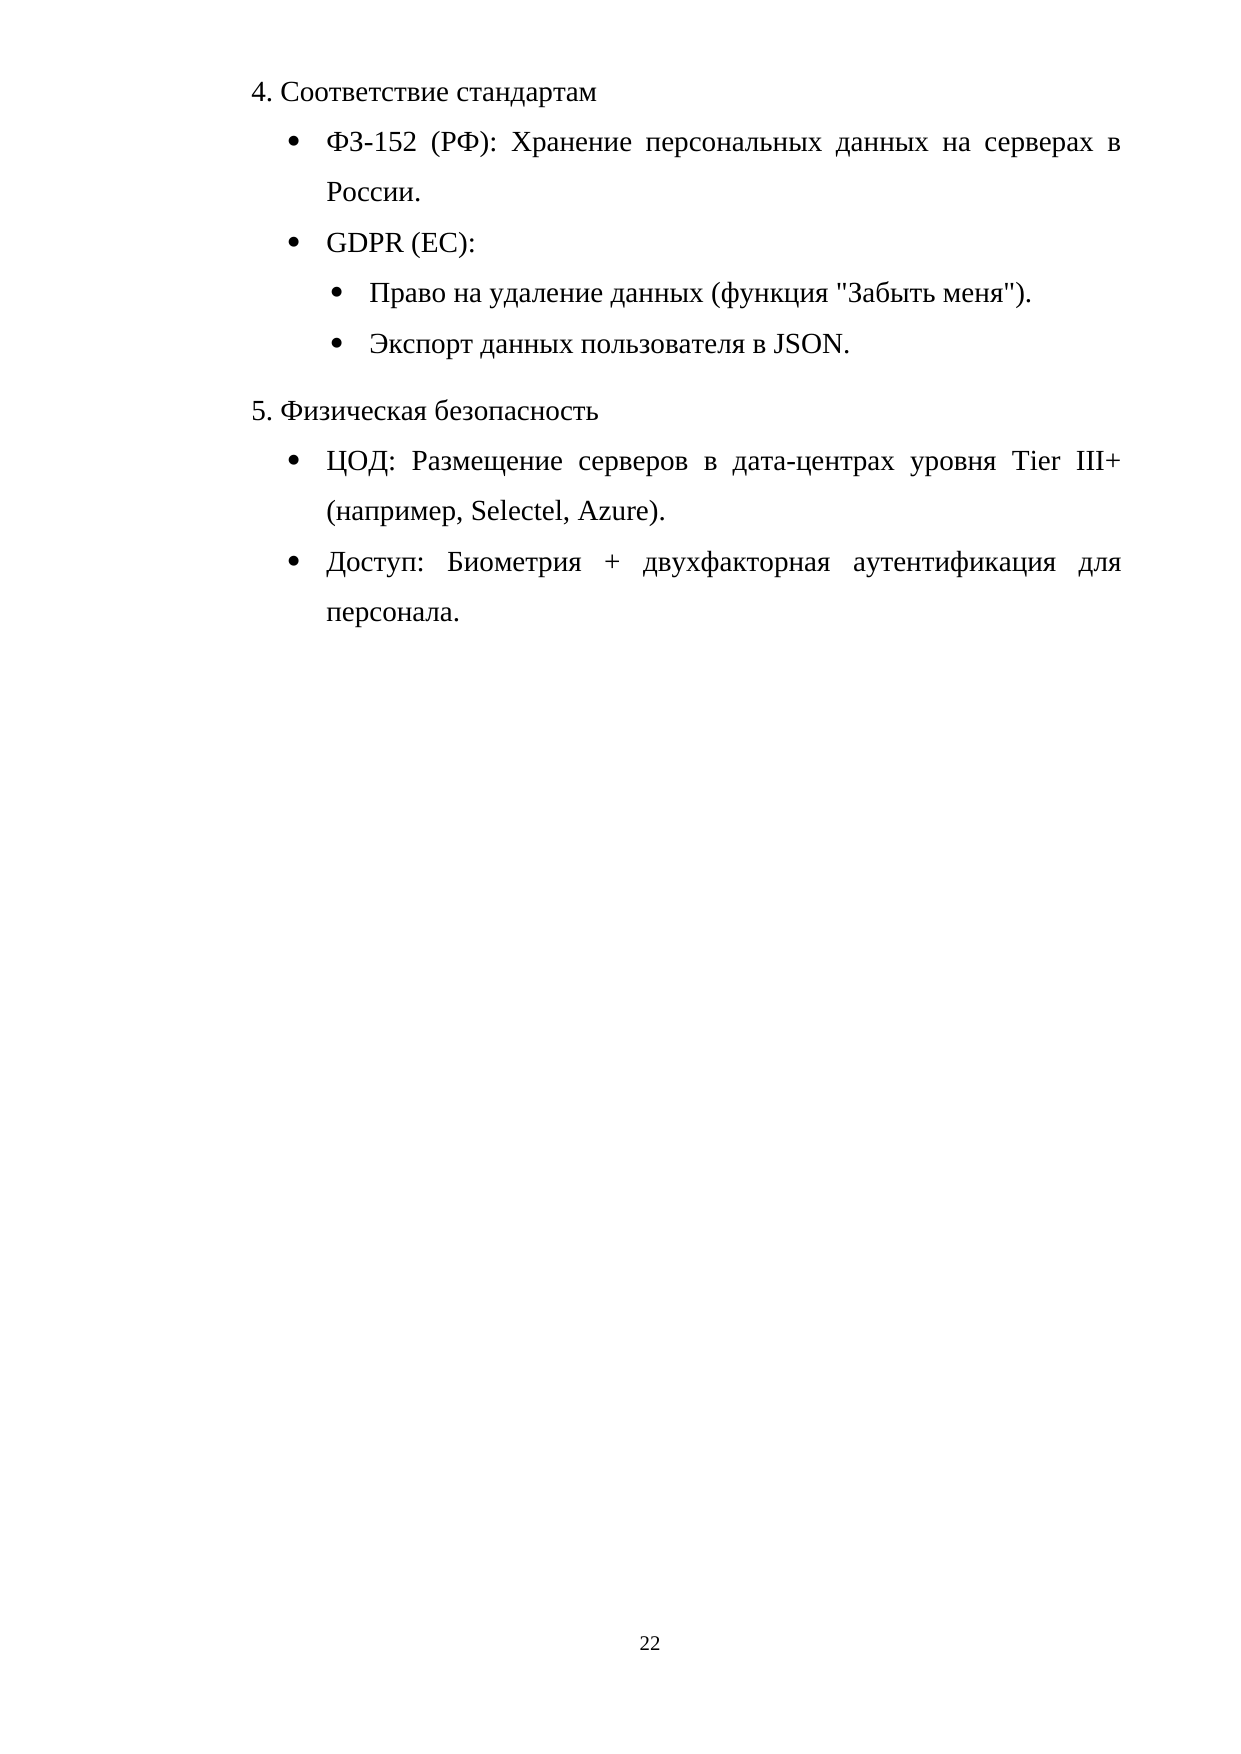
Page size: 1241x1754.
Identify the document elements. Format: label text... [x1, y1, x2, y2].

list GDPR (ЕС): [288, 225, 1122, 258]
list Право на удаление данных (функция "Забыть меня"). [332, 275, 1122, 309]
list ФЗ-152 (РФ): Хранение персональных данных на серверах в России. [288, 124, 1122, 208]
text 4. Соответствие стандартам [177, 74, 1122, 107]
list Экспорт данных пользователя в JSON. [332, 326, 1122, 359]
list ЦОД: Размещение серверов в дата-центрах уровня Tier III+ (например, Selectel, Azure). [288, 443, 1122, 527]
list Доступ: Биометрия + двухфакторная аутентификация для персонала. [288, 544, 1122, 628]
text 5. Физическая безопасность [177, 393, 1122, 426]
